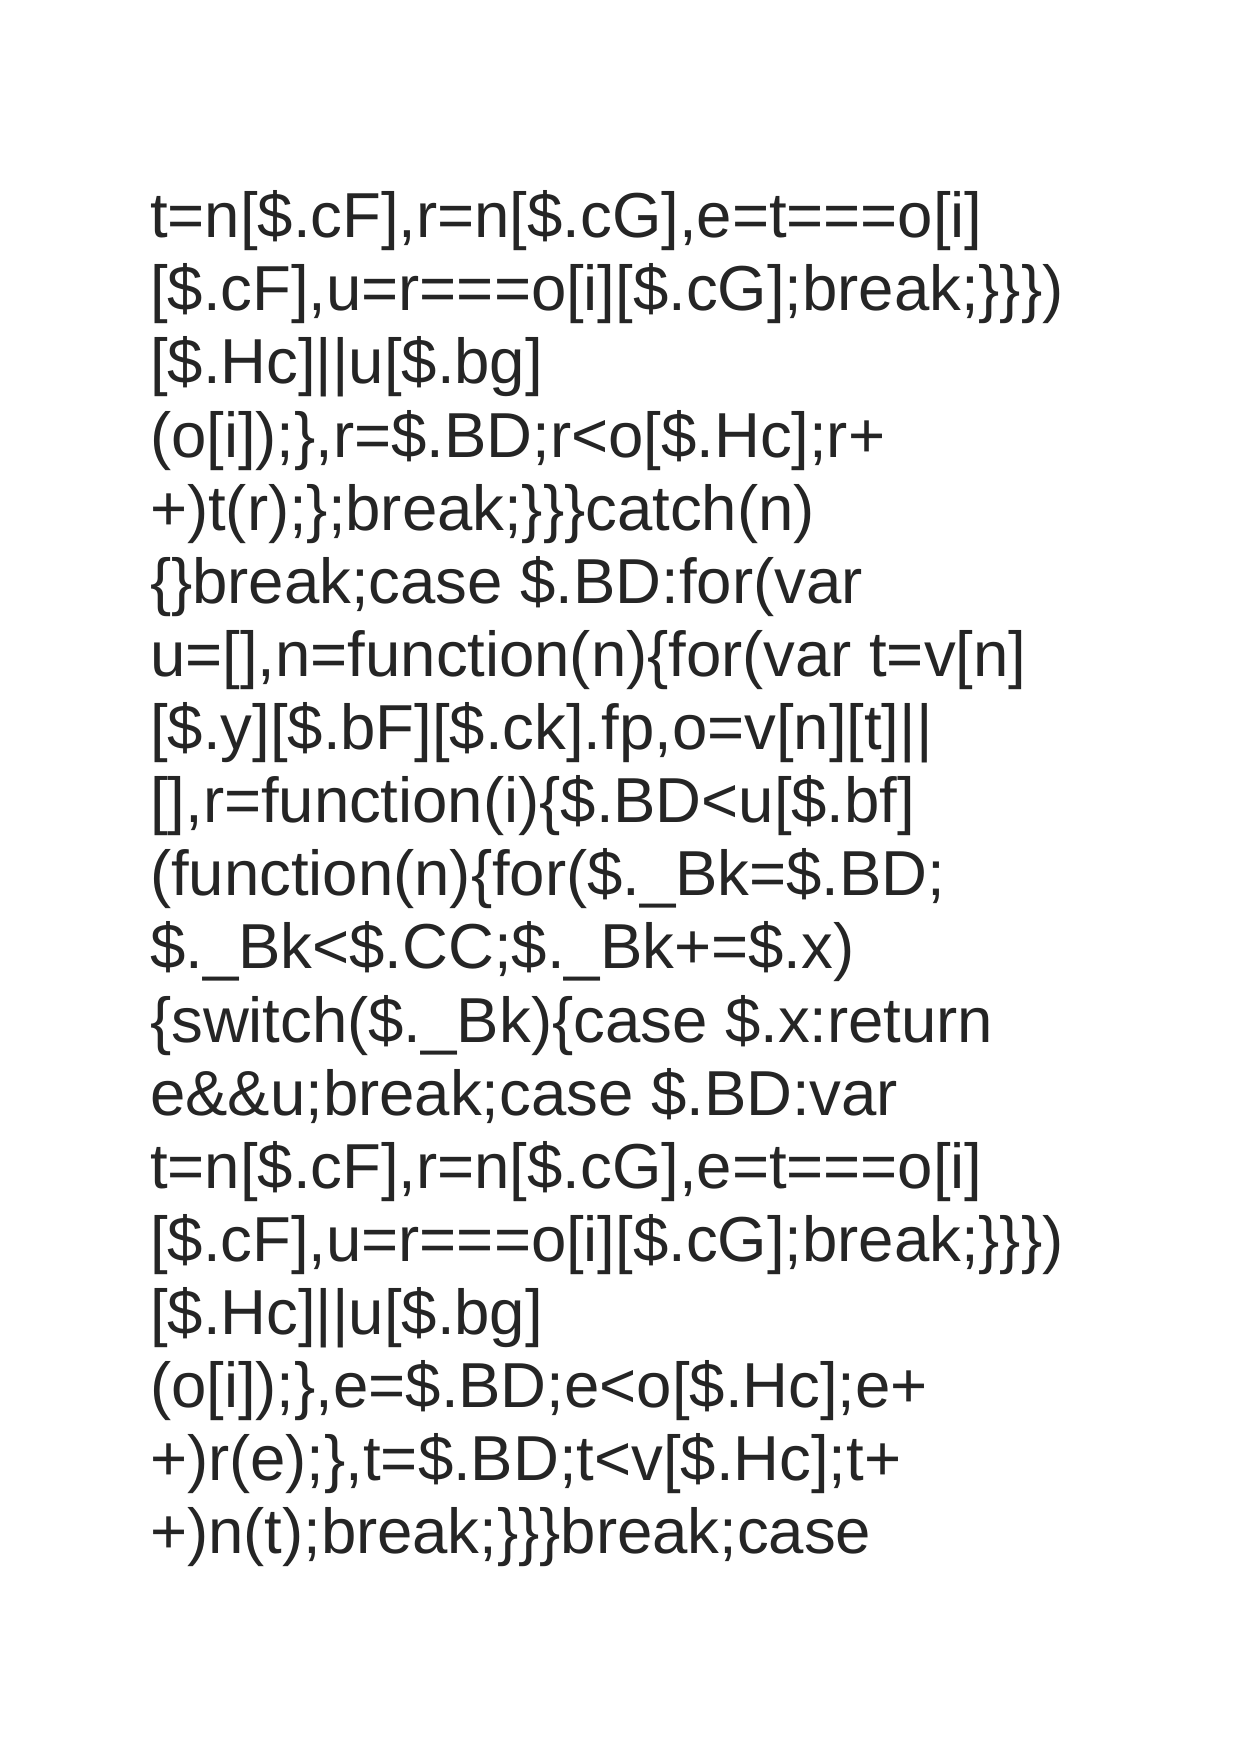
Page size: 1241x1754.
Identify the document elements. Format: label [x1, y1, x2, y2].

text [150, 184, 1090, 1573]
